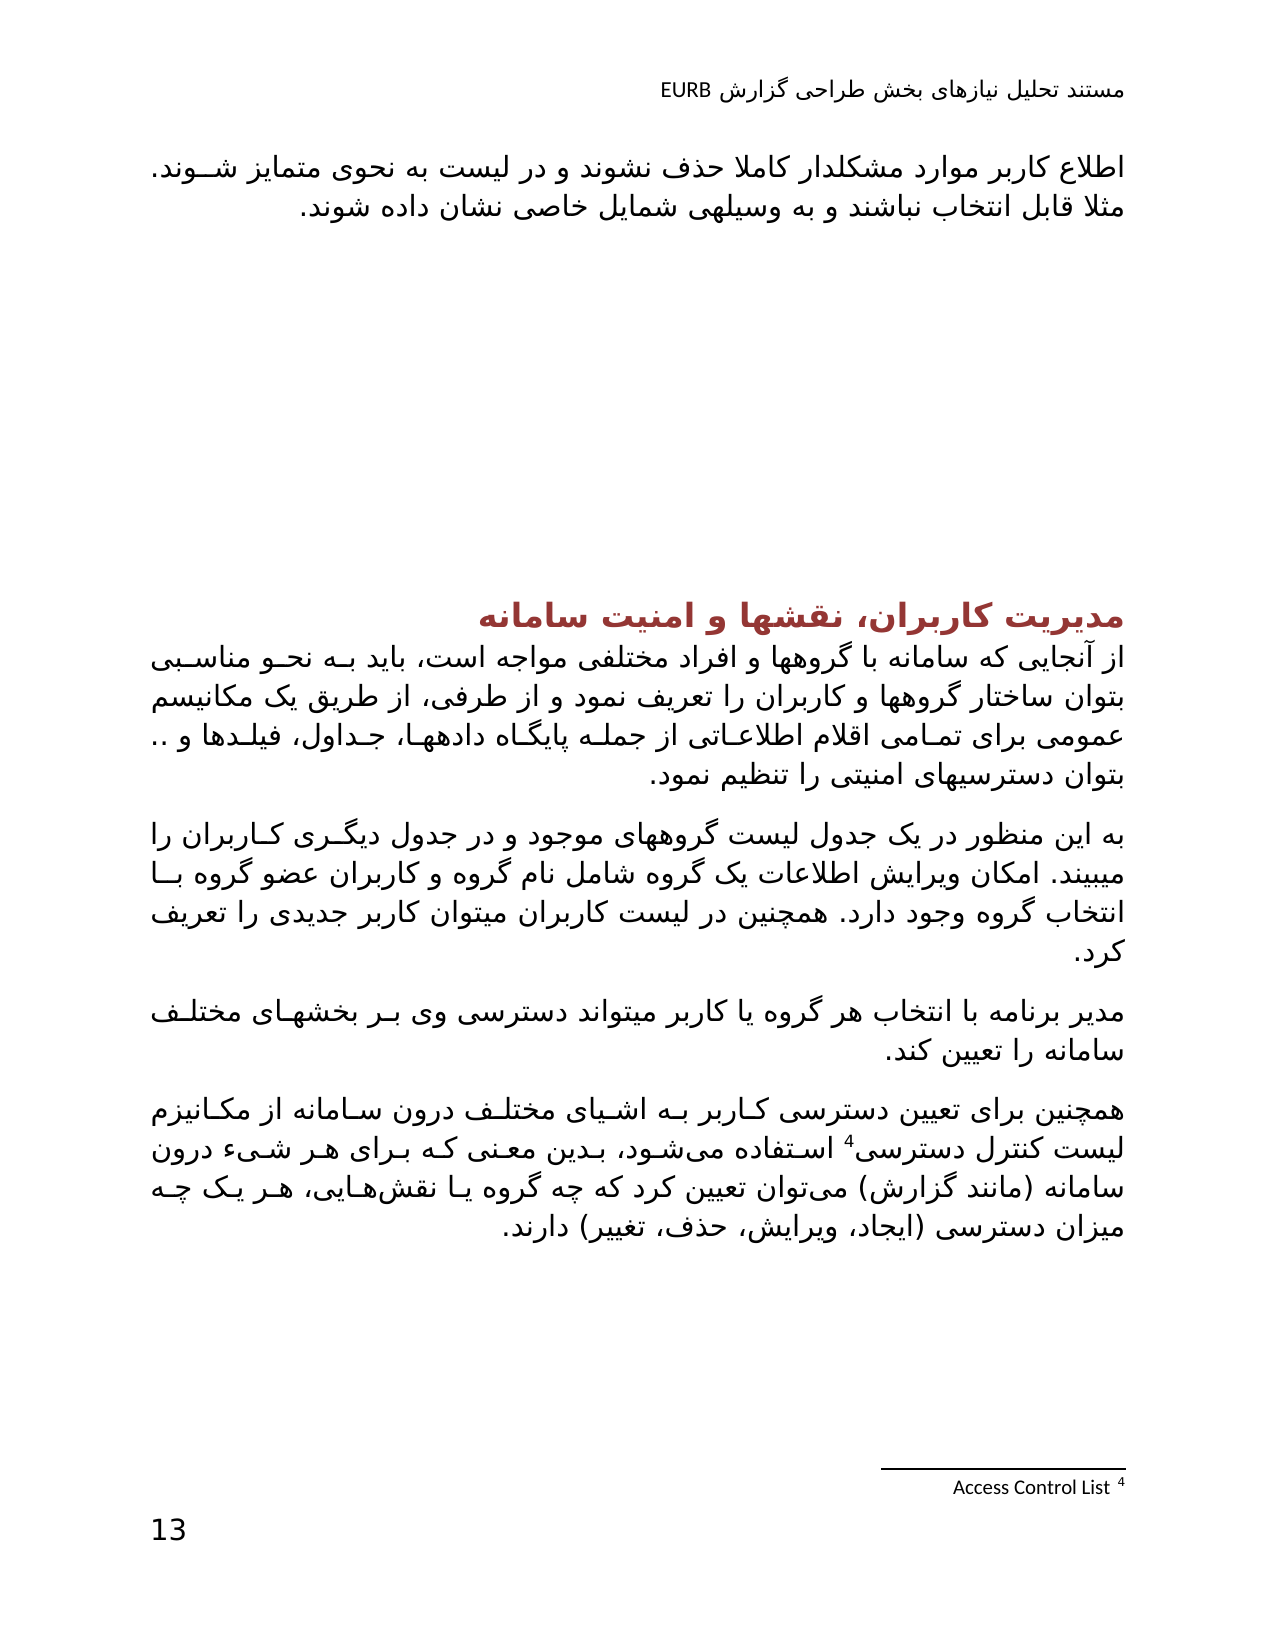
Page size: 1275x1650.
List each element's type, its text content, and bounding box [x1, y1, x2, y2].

text به این منظور در یک جدول لیست گروههای موجود و در جدول دیگری کاربران را میبیند. امکان ویرایش اطلاعات یک گروه شامل نام گروه و کاربران عضو گروه با انتخاب گروه وجود دارد. همچنین در لیست کاربران میتوان کاربر جدیدی را تعریف کرد. [150, 817, 1125, 968]
text از آنجایی که سامانه با گروهها و افراد مختلفی مواجه است، باید به نحو مناسبی بتوان ساختار گروهها و کاربران را تعریف نمود و از طرفی، از طریق یک مکانیسم عمومی برای تمامی اقلام اطلاعاتی از جمله پایگاه دادهها، جداول، فیلدها و .. بتوان دسترسیهای امنیتی را تنظیم نمود. [150, 641, 1125, 791]
subtitle مدیریت کاربران، نقشها و امنیت سامانه [150, 596, 1125, 635]
text مدیر برنامه با انتخاب هر گروه یا کاربر میتواند دسترسی وی بر بخشهای مختلف سامانه را تعیین کند. [150, 994, 1125, 1067]
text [150, 150, 1125, 223]
text همچنین برای تعیین دسترسی کاربر به اشیای مختلف درون سامانه از مکانیزم لیست کنترل دسترسی استفاده می‌شود، بدین معنی که برای هر شیء درون سامانه (مانند گزارش) می‌توان تعیین کرد که چه گروه یا نقش‌هایی، هر یک چه میزان دسترسی (ایجاد، ویرایش، حذف، تغییر) دارند. [150, 1093, 1125, 1243]
